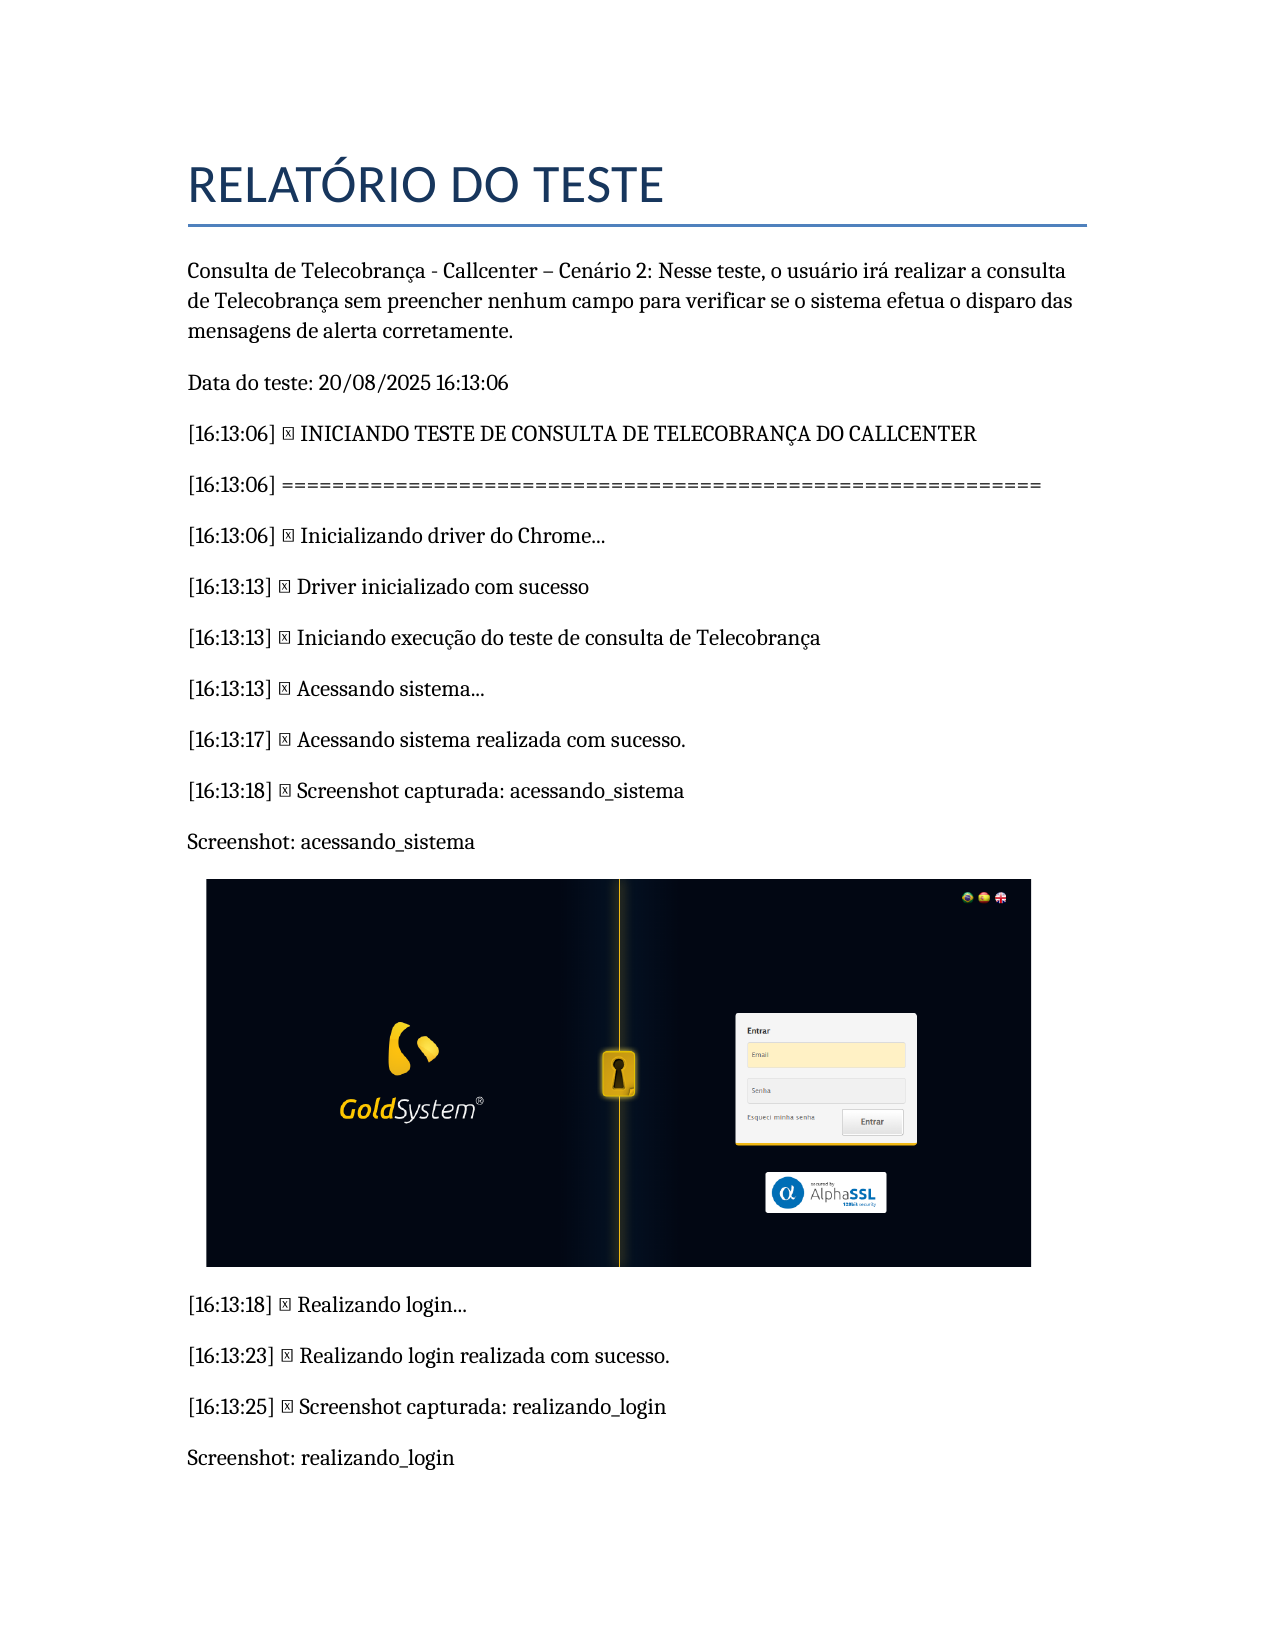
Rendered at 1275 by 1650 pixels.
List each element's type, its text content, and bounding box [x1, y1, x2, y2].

text Data do teste: 20/08/2025 16:13:06 [187, 369, 1087, 396]
picture [206, 879, 1032, 1267]
text Consulta de Telecobrança - Callcenter – Cenário 2: Nesse teste, o usuário irá realizar a consulta de Telecobrança sem preencher nenhum campo para verificar se o sistema efetua o disparo das mensagens de alerta corretamente. [187, 258, 1087, 344]
text Screenshot: realizando_login [187, 1444, 1087, 1471]
text [16:13:06] 🚀 Inicializando driver do Chrome... [187, 522, 1087, 549]
text [16:13:13] 🔄 Acessando sistema... [187, 676, 1087, 702]
text [16:13:13] 🎯 Iniciando execução do teste de consulta de Telecobrança [187, 624, 1087, 651]
text [16:13:13] ✅ Driver inicializado com sucesso [187, 573, 1087, 600]
text Screenshot: acessando_sistema [187, 829, 1087, 855]
text [16:13:18] 🔄 Realizando login... [187, 1291, 1087, 1318]
text [16:13:25] 📸 Screenshot capturada: realizando_login [187, 1393, 1087, 1420]
title RELATÓRIO DO TESTE [187, 150, 1087, 227]
text [16:13:06] ============================================================ [187, 471, 1087, 498]
text [16:13:23] ✅ Realizando login realizada com sucesso. [187, 1342, 1087, 1369]
text [16:13:06] 🚀 INICIANDO TESTE DE CONSULTA DE TELECOBRANÇA DO CALLCENTER [187, 420, 1087, 447]
text [16:13:18] 📸 Screenshot capturada: acessando_sistema [187, 778, 1087, 804]
text [16:13:17] ✅ Acessando sistema realizada com sucesso. [187, 727, 1087, 753]
